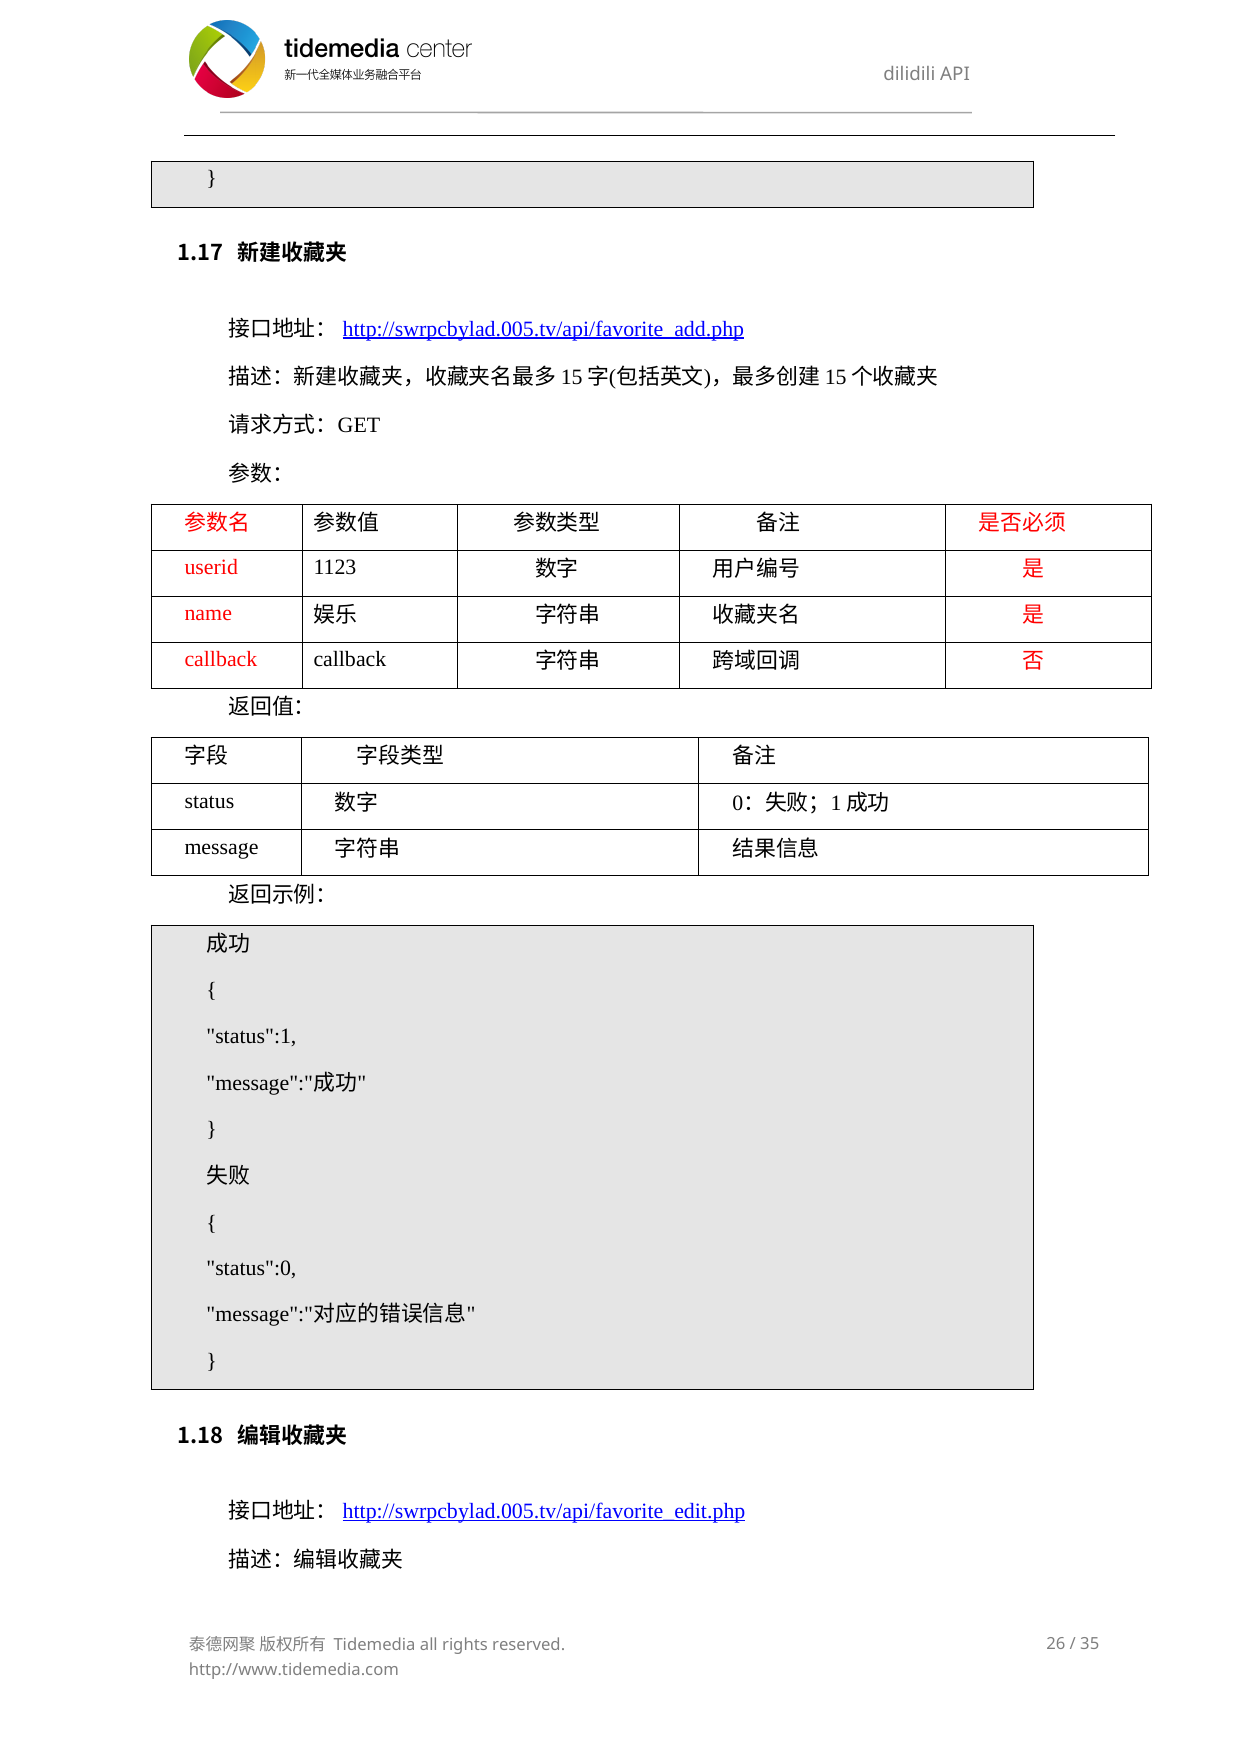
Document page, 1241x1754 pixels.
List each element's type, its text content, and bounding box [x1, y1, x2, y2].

text 参数： [184, 455, 1115, 488]
table_header 参数名 [152, 505, 302, 549]
table_cell name [152, 597, 302, 642]
text 接口地址： http://swrpcbylad.005.tv/api/favorite_edit.php [184, 1493, 1115, 1525]
subtitle 新建收藏夹 [177, 235, 1231, 267]
text 返回示例： [184, 876, 1115, 909]
text 请求方式：GET [184, 407, 1115, 439]
table_header 备注 [699, 738, 1148, 783]
text 接口地址： http://swrpcbylad.005.tv/api/favorite_add.php [184, 310, 1115, 343]
table_cell 是 [946, 551, 1151, 596]
table_cell 娱乐 [303, 597, 457, 642]
table_cell 字符串 [302, 830, 698, 875]
picture [184, 17, 492, 103]
text 返回值： [184, 689, 1115, 721]
table_header 成功 { "status":1, "message":"成功" } 失败 { "status":0, "message":"对应的错误信息" } [152, 926, 1033, 1389]
table_header 参数类型 [458, 505, 679, 549]
table_header 备注 [680, 505, 945, 549]
table_cell 字符串 [458, 643, 679, 688]
table_cell 收藏夹名 [680, 597, 945, 642]
table_header 字段 [152, 738, 301, 783]
table_cell 结果信息 [699, 830, 1148, 875]
table_cell userid [152, 551, 302, 596]
table_cell 1123 [303, 551, 457, 596]
table_header 字段类型 [302, 738, 698, 783]
table_cell 否 [946, 643, 1151, 688]
subtitle 编辑收藏夹 [177, 1417, 1231, 1450]
text 描述：编辑收藏夹 [184, 1541, 1115, 1574]
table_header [152, 162, 1033, 207]
table_cell 字符串 [458, 597, 679, 642]
table_cell 跨域回调 [680, 643, 945, 688]
table_cell callback [152, 643, 302, 688]
table_header 是否必须 [946, 505, 1151, 549]
table_cell 0：失败；1成功 [699, 784, 1148, 829]
table_cell callback [303, 643, 457, 688]
table_cell message [152, 830, 301, 875]
table_header 参数值 [303, 505, 457, 549]
table_cell 数字 [458, 551, 679, 596]
table_cell 数字 [302, 784, 698, 829]
table_cell 用户编号 [680, 551, 945, 596]
text 描述：新建收藏夹，收藏夹名最多15字(包括英文)，最多创建15个收藏夹 [184, 358, 1115, 391]
table_cell 是 [946, 597, 1151, 642]
table_cell status [152, 784, 301, 829]
